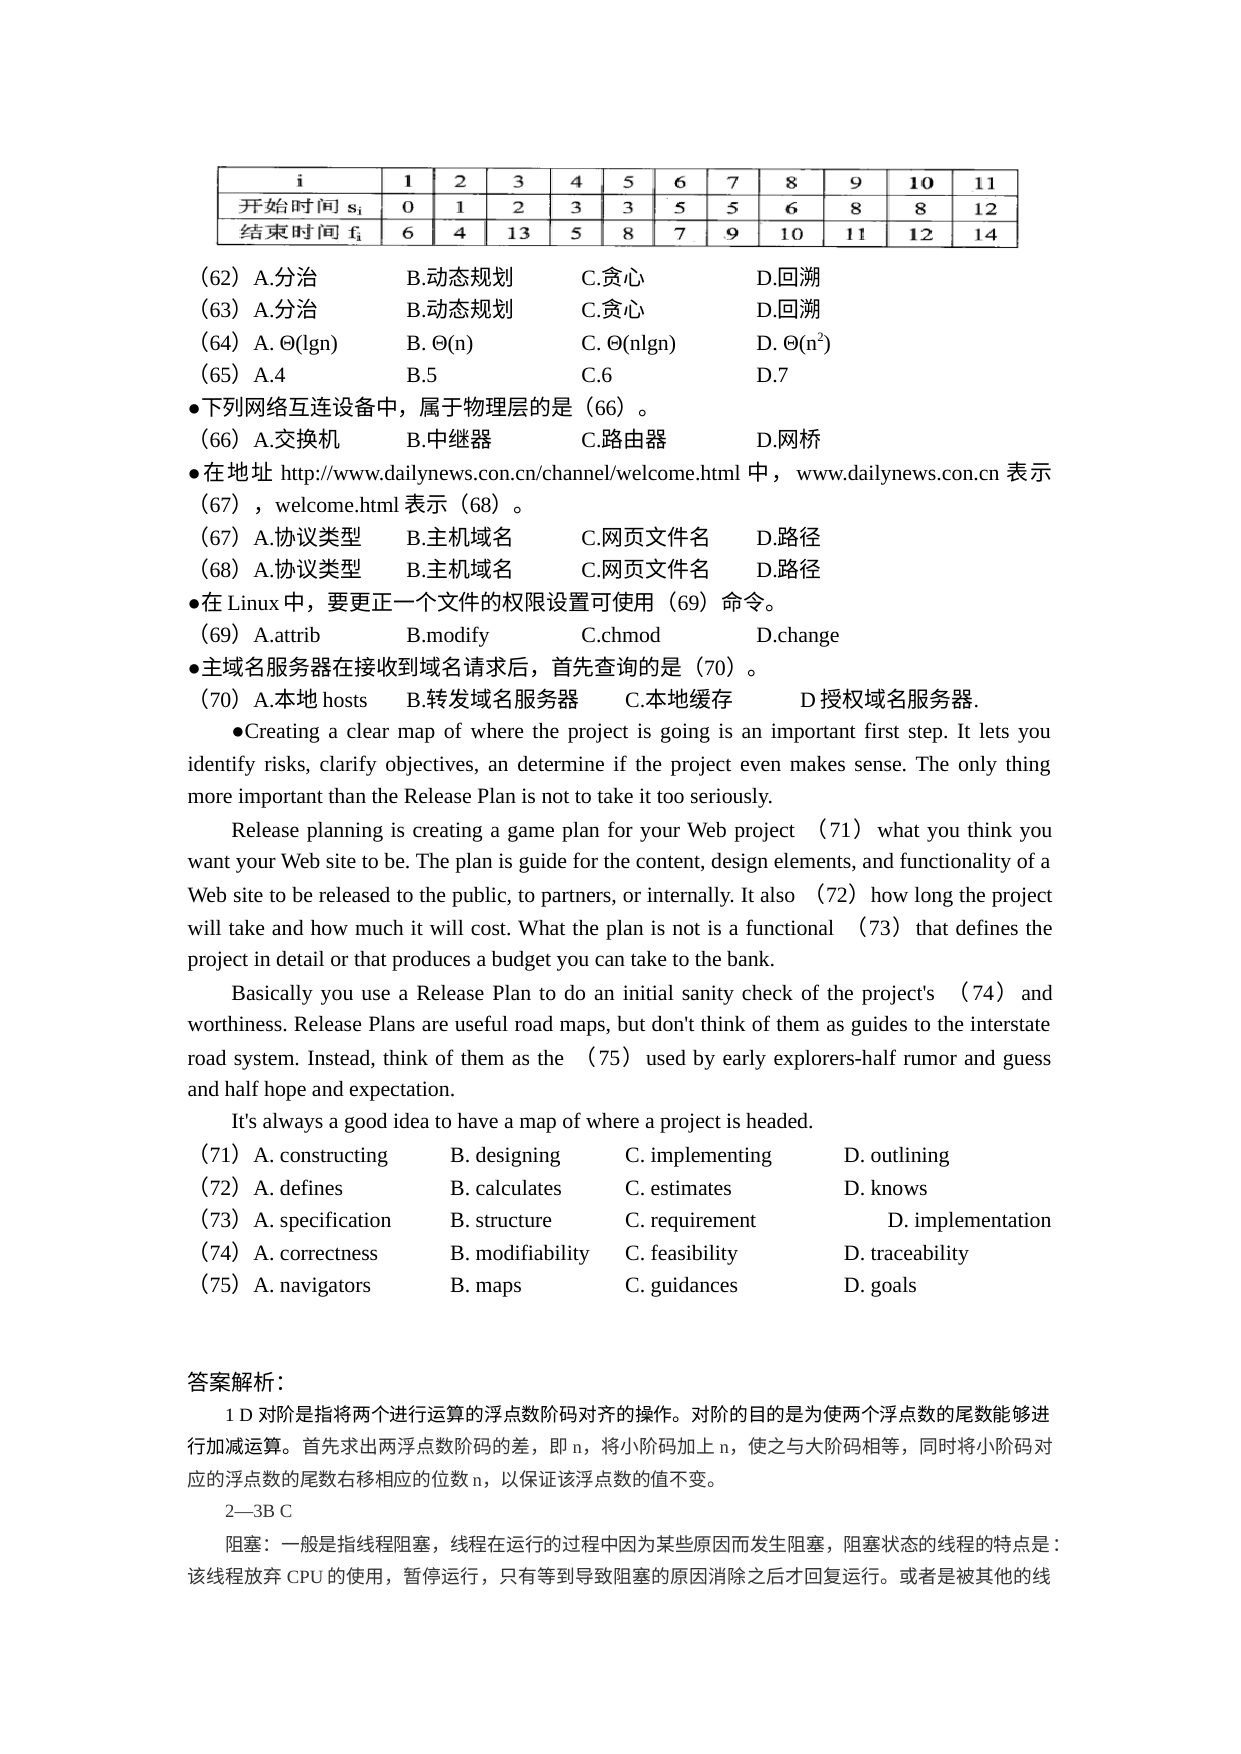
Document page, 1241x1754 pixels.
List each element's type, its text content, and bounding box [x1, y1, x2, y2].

text ●Creating a clear map of where the project is going is an important first step. It lets you identify risks, clarify objectives, an determine if the project even makes sense. The only thing more important than the Release Plan is not to take it too seriously. [187, 714, 1053, 812]
text （66）A.交换机 B.中继器 C.路由器 D.网桥 [187, 422, 1053, 454]
text 答案解析： [187, 1364, 1053, 1397]
text （70）A.本地hosts B.转发域名服务器 C.本地缓存 D授权域名服务器. [187, 682, 1053, 714]
text （64）A. Θ(lgn) B. Θ(n) C. Θ(nlgn) D. Θ(n2) [187, 324, 1053, 357]
text Release planning is creating a game plan for your Web project （71）what you think you want your Web site to be. The plan is guide for the content, design elements, and functionality of a Web site to be released to the public, to partners, or internally. It also （72）how long the project will take and how much it will cost. What the plan is not is a functional （73）that defines the project in detail or that produces a budget you can take to the bank. [187, 812, 1053, 974]
text （63）A.分治 B.动态规划 C.贪心 D.回溯 [187, 292, 1053, 324]
text It's always a good idea to have a map of where a project is headed. [187, 1104, 1053, 1137]
text 1 D 对阶是指将两个进行运算的浮点数阶码对齐的操作。对阶的目的是为使两个浮点数的尾数能够进行加减运算。首先求出两浮点数阶码的差，即n，将小阶码加上n，使之与大阶码相等，同时将小阶码对应的浮点数的尾数右移相应的位数n，以保证该浮点数的值不变。 [187, 1397, 1053, 1494]
text Basically you use a Release Plan to do an initial sanity check of the project's （74）and worthiness. Release Plans are useful road maps, but don't think of them as guides to the interstate road system. Instead, think of them as the （75）used by early explorers-half rumor and guess and half hope and expectation. [187, 974, 1053, 1104]
text （73）A. specification B. structure C. requirement D. implementation [187, 1202, 1053, 1234]
text （69）A.attrib B.modify C.chmod D.change [187, 617, 1053, 649]
text （75）A. navigators B. maps C. guidances D. goals [187, 1267, 1053, 1299]
text 2—3B C [187, 1494, 1053, 1527]
text （62）A.分治 B.动态规划 C.贪心 D.回溯 [187, 259, 1053, 292]
text （74）A. correctness B. modifiability C. feasibility D. traceability [187, 1234, 1053, 1267]
text （71）A. constructing B. designing C. implementing D. outlining [187, 1137, 1053, 1169]
text （68）A.协议类型 B.主机域名 C.网页文件名 D.路径 [187, 552, 1053, 584]
text ●在地址http://www.dailynews.con.cn/channel/welcome.html中，www.dailynews.con.cn表示（67），welcome.html表示（68）。 [187, 454, 1053, 519]
text ●下列网络互连设备中，属于物理层的是（66）。 [187, 389, 1053, 422]
picture [209, 162, 1032, 251]
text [187, 1527, 1053, 1592]
text （67）A.协议类型 B.主机域名 C.网页文件名 D.路径 [187, 519, 1053, 552]
text （72）A. defines B. calculates C. estimates D. knows [187, 1169, 1053, 1202]
text （65）A.4 B.5 C.6 D.7 [187, 357, 1053, 389]
text ●主域名服务器在接收到域名请求后，首先查询的是（70）。 [187, 649, 1053, 682]
text ●在Linux中，要更正一个文件的权限设置可使用（69）命令。 [187, 584, 1053, 617]
